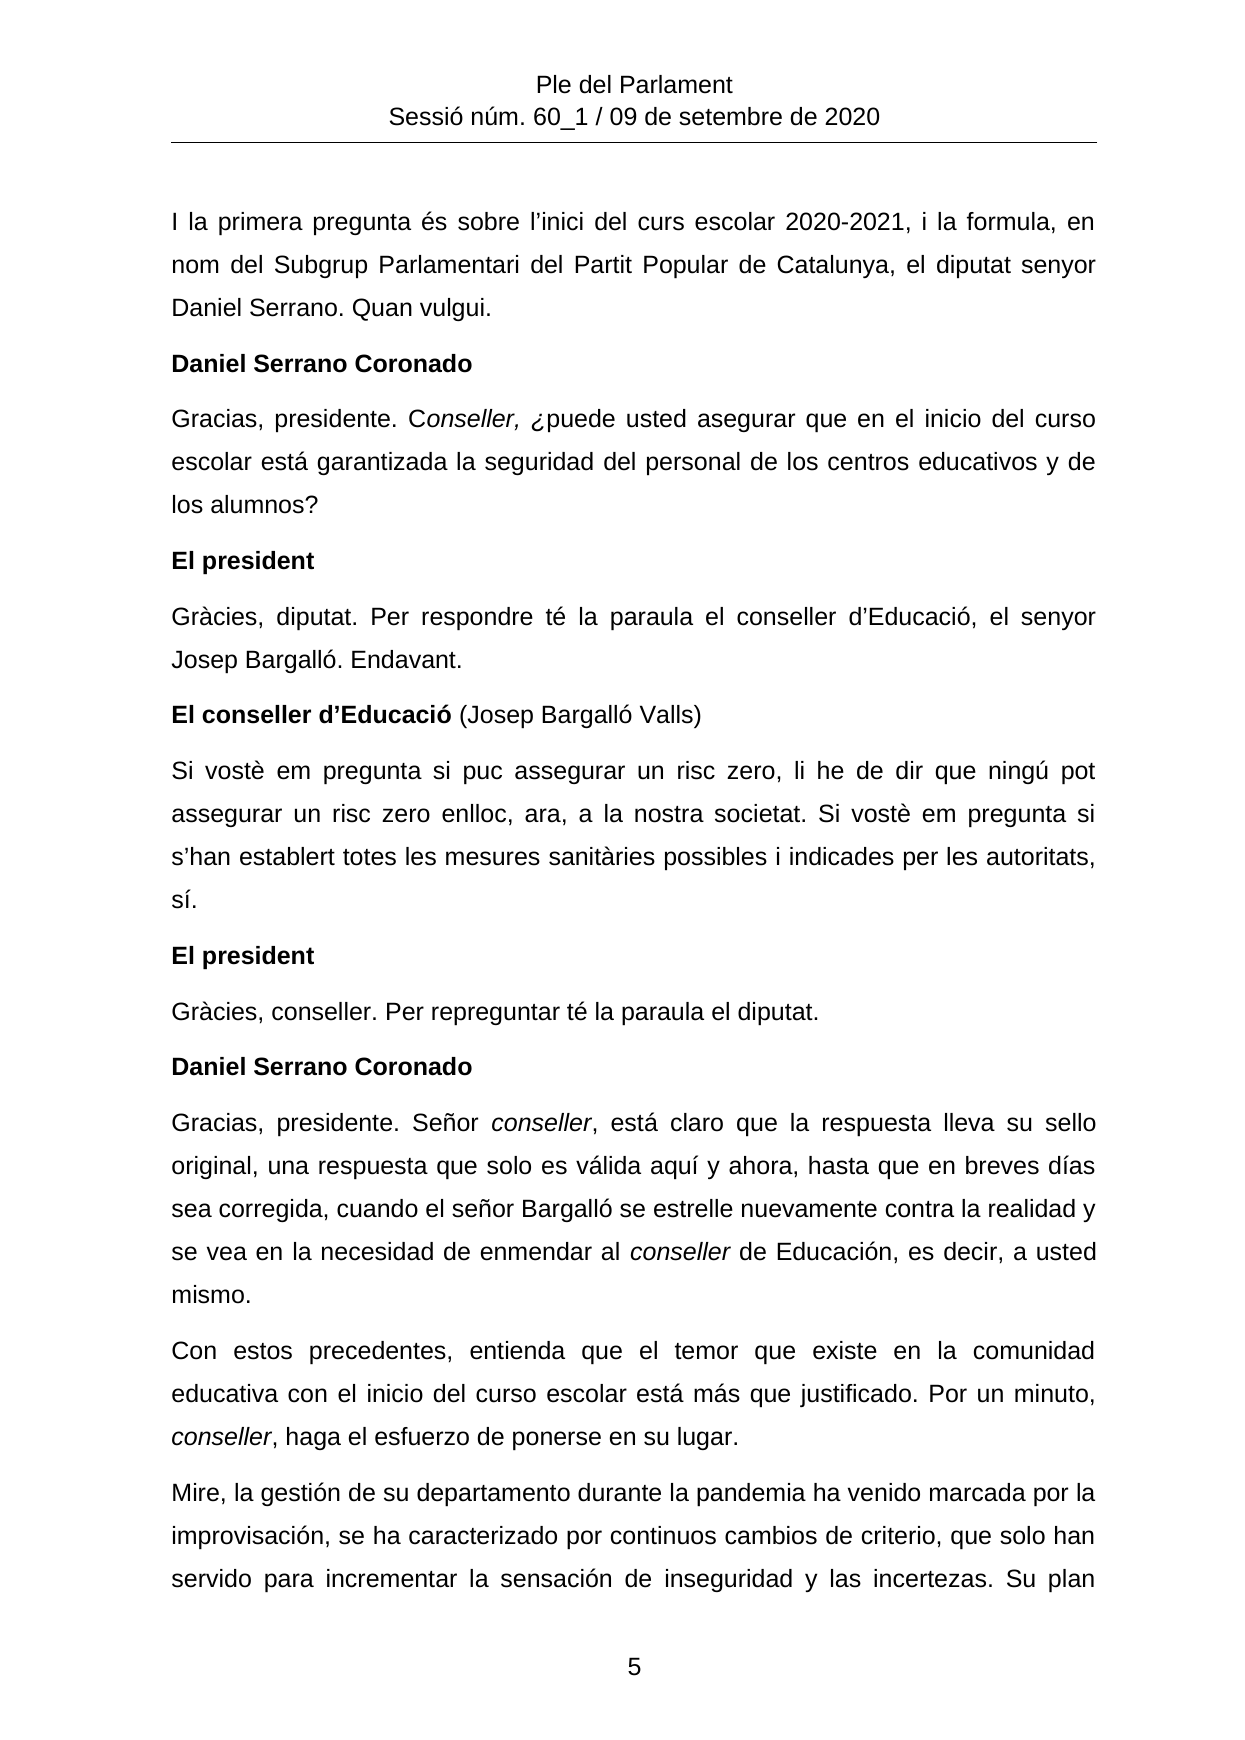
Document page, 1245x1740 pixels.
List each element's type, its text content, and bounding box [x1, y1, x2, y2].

text Gràcies, conseller. Per repreguntar té la paraula el diputat. [171, 997, 1097, 1026]
text Daniel Serrano Coronado [171, 349, 1097, 377]
text El conseller d’Educació (Josep Bargalló Valls) [171, 701, 1097, 729]
text El president [171, 941, 1097, 970]
text Con estos precedentes, entienda que el temor que existe en la comunidad educativa con el inicio del curso escolar está más que justificado. Por un minuto, conseller, haga el esfuerzo de ponerse en su lugar. [171, 1336, 1097, 1451]
text I la primera pregunta és sobre l’inici del curs escolar 2020-2021, i la formula, en nom del Subgrup Parlamentari del Partit Popular de Catalunya, el diputat senyor Daniel Serrano. Quan vulgui. [171, 207, 1097, 322]
text El president [171, 546, 1097, 575]
text Si vostè em pregunta si puc assegurar un risc zero, li he de dir que ningú pot assegurar un risc zero enlloc, ara, a la nostra societat. Si vostè em pregunta si s’han establert totes les mesures sanitàries possibles i indicades per les autoritats, sí. [171, 756, 1097, 914]
text Gracias, presidente. Señor conseller, está claro que la respuesta lleva su sello original, una respuesta que solo es válida aquí y ahora, hasta que en breves días sea corregida, cuando el señor Bargalló se estrelle nuevamente contra la realidad y se vea en la necesidad de enmendar al conseller de Educación, es decir, a usted mismo. [171, 1108, 1097, 1309]
text Daniel Serrano Coronado [171, 1052, 1097, 1081]
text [171, 1478, 1097, 1593]
text Gràcies, diputat. Per respondre té la paraula el conseller d’Educació, el senyor Josep Bargalló. Endavant. [171, 602, 1097, 674]
text Gracias, presidente. Conseller, ¿puede usted asegurar que en el inicio del curso escolar está garantizada la seguridad del personal de los centros educativos y de los alumnos? [171, 404, 1097, 519]
